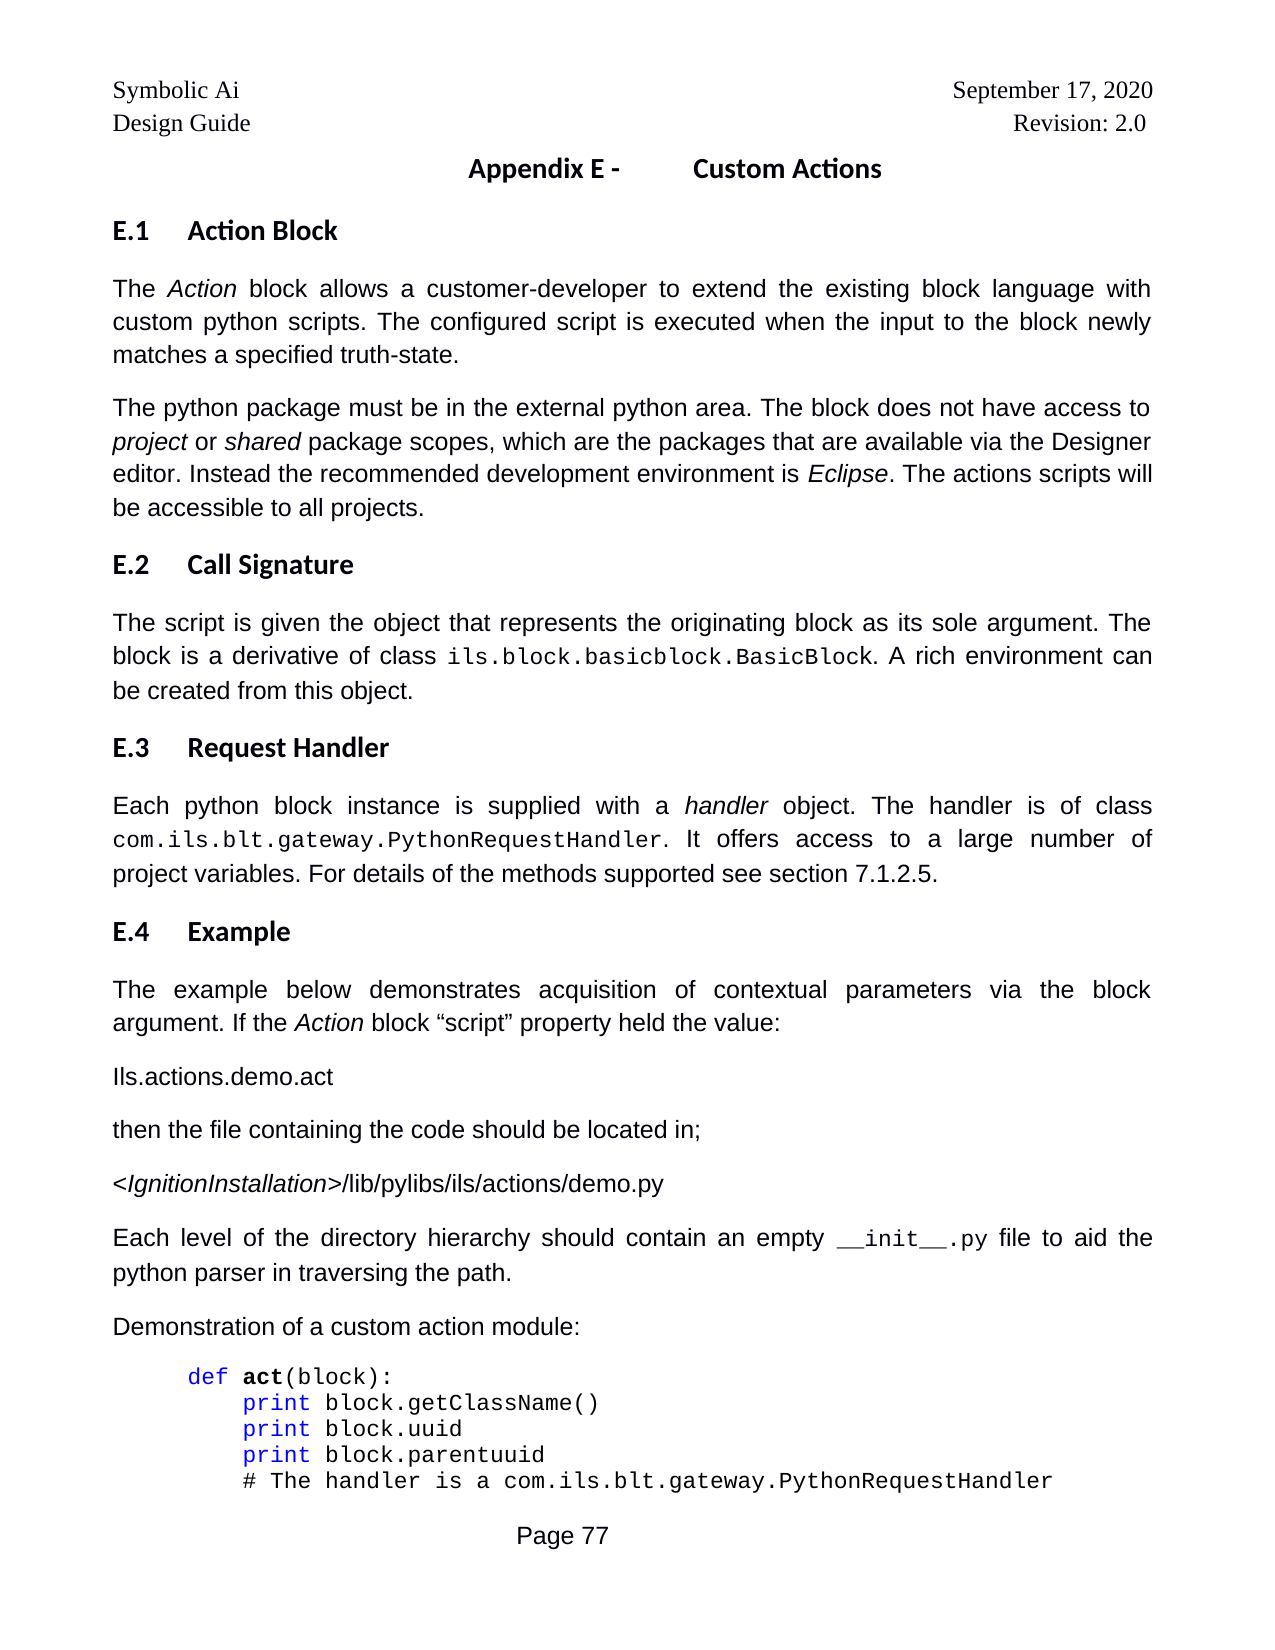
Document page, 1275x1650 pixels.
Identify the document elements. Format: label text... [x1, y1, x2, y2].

text print block.parentuuid [187, 1443, 1153, 1469]
text Each python block instance is supplied with a handler object. The handler is of class com.ils.blt.gateway.PythonRequestHandler. It offers access to a large number of project variables. For details of the methods supported see section 7.1.2.5. [112, 791, 1153, 888]
text Request Handler [112, 729, 1153, 765]
text Call Signature [112, 546, 1153, 582]
text Each level of the directory hierarchy should contain an empty __init__.py file to aid the python parser in traversing the path. [112, 1223, 1153, 1286]
text def act(block): [187, 1365, 1153, 1391]
text Action Block [112, 212, 1153, 247]
text <IgnitionInstallation>/lib/pylibs/ils/actions/demo.py [112, 1169, 1153, 1198]
text Demonstration of a custom action module: [112, 1311, 1153, 1340]
text The example below demonstrates acquisition of contextual parameters via the block argument. If the Action block “script” property held the value: [112, 974, 1153, 1036]
text The python package must be in the external python area. The block does not have access to project or shared package scopes, which are the packages that are available via the Designer editor. Instead the recommended development environment is Eclipse. The actions scripts will be accessible to all projects. [112, 393, 1153, 521]
text The Action block allows a customer-developer to extend the existing block language with custom python scripts. The configured script is executed when the input to the block newly matches a specified truth-state. [112, 273, 1153, 368]
text The script is given the object that represents the originating block as its sole argument. The block is a derivative of class ils.block.basicblock.BasicBlock. A rich environment can be created from this object. [112, 608, 1153, 704]
text then the file containing the code should be located in; [112, 1115, 1153, 1144]
text Example [112, 913, 1153, 948]
text Ils.actions.demo.act [112, 1061, 1153, 1090]
text # The handler is a com.ils.blt.gateway.PythonRequestHandler [187, 1469, 1153, 1495]
text print block.getClassName() [187, 1391, 1153, 1417]
text Custom Actions [187, 150, 1162, 186]
text print block.uuid [187, 1417, 1153, 1443]
